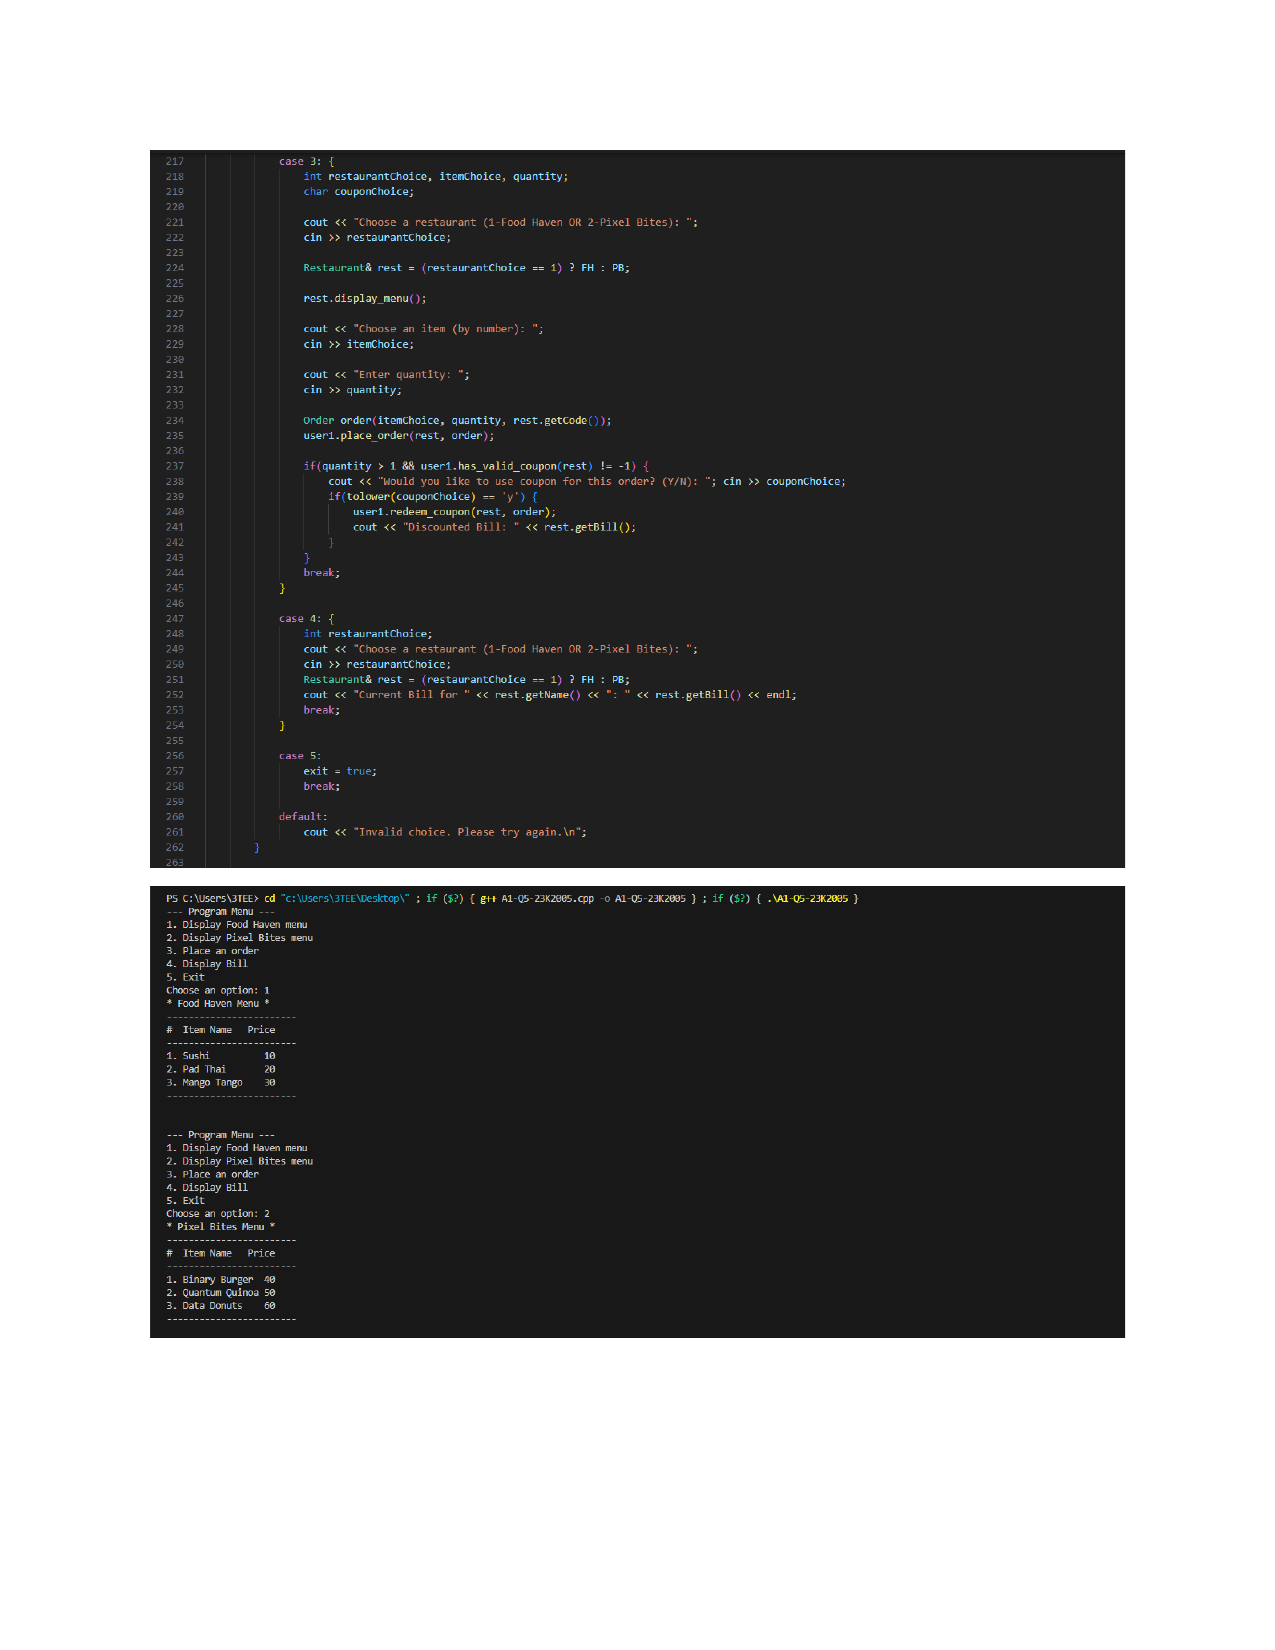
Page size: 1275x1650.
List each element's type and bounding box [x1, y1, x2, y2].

picture [150, 150, 1125, 868]
picture [150, 886, 1125, 1338]
